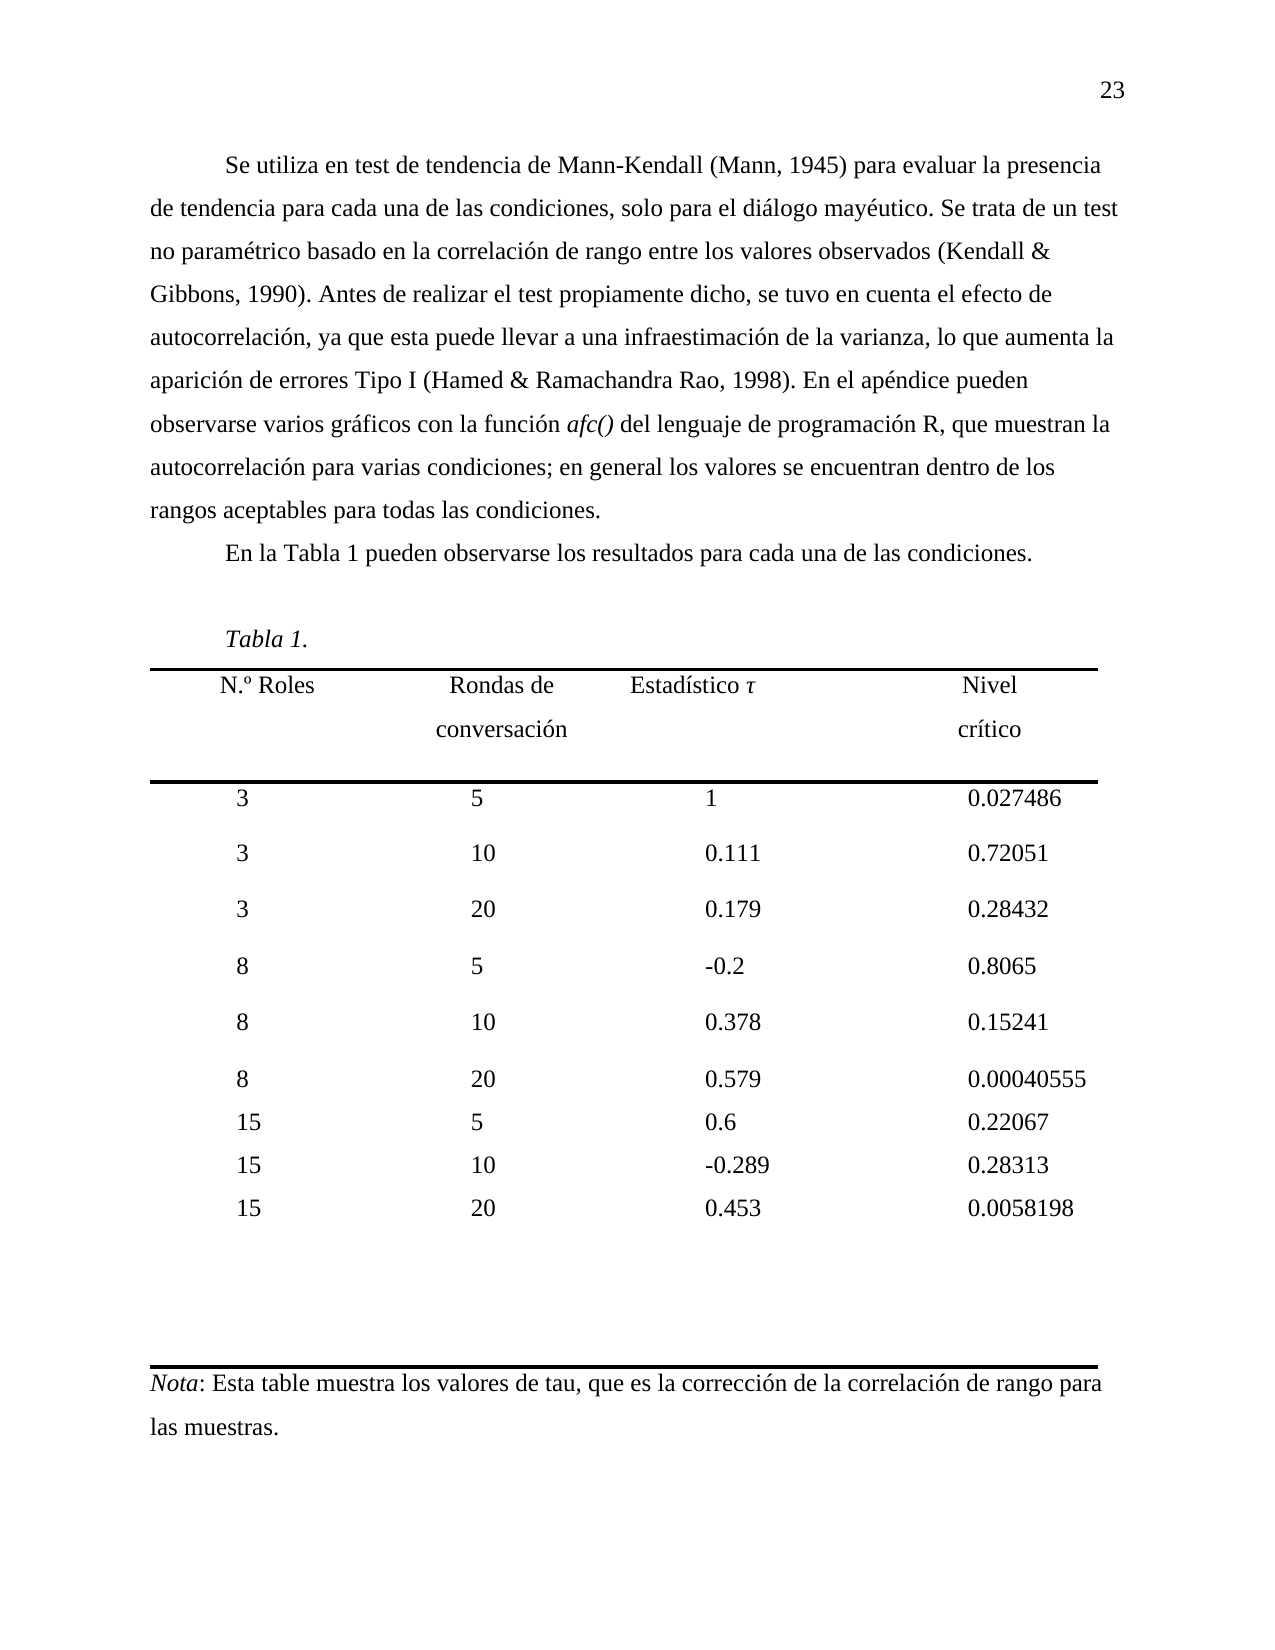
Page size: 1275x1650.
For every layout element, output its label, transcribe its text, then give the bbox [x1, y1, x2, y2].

table_cell 1 [619, 784, 881, 838]
table_cell 3 [150, 894, 384, 951]
table_cell 8 [150, 951, 384, 1007]
table_cell 20 [384, 894, 619, 951]
table_cell 0.378 [619, 1007, 881, 1064]
table_cell 0.72051 [881, 838, 1098, 894]
table_cell 0.111 [619, 838, 881, 894]
table_header N.º Roles [150, 671, 384, 780]
table_cell 5 [384, 951, 619, 1007]
table_cell 0.28432 [881, 894, 1098, 951]
table_header Nivel crítico [881, 671, 1098, 780]
text Se utiliza en test de tendencia de Mann-Kendall (Mann, 1945) para evaluar la presencia de tendencia para cada una de las condiciones, solo para el diálogo mayéutico. Se trata de un test no paramétrico basado en la correlación de rango entre los valores observados (Kendall & Gibbons, 1990). Antes de realizar el test propiamente dicho, se tuvo en cuenta el efecto de autocorrelación, ya que esta puede llevar a una infraestimación de la varianza, lo que aumenta la aparición de errores Tipo I (Hamed & Ramachandra Rao, 1998). En el apéndice pueden observarse varios gráficos con la función afc() del lenguaje de programación R, que muestran la autocorrelación para varias condiciones; en general los valores se encuentran dentro de los rangos aceptables para todas las condiciones. [150, 150, 1125, 524]
text Tabla 1. [150, 624, 1125, 653]
table_cell 8 [150, 1007, 384, 1064]
table_cell 3 [150, 838, 384, 894]
table_cell 20 5 10 20 [384, 1064, 619, 1365]
text En la Tabla 1 pueden observarse los resultados para cada una de las condiciones. [150, 538, 1125, 567]
table_cell 3 [150, 784, 384, 838]
table_header Rondas de conversación [384, 671, 619, 780]
table_cell 0.00040555 0.22067 0.28313 0.0058198 [881, 1064, 1098, 1365]
table_cell 10 [384, 838, 619, 894]
table_cell 0.579 0.6 -0.289 0.453 [619, 1064, 881, 1365]
table_header Estadístico [619, 671, 881, 780]
table_cell 0.027486 [881, 784, 1098, 838]
text Nota: Esta table muestra los valores de tau, que es la corrección de la correlación de rango para las muestras. [150, 1368, 1125, 1440]
table_cell -0.2 [619, 951, 881, 1007]
table_cell 0.15241 [881, 1007, 1098, 1064]
table_cell 5 [384, 784, 619, 838]
table_cell 8 15 15 15 [150, 1064, 384, 1365]
table_cell 0.8065 [881, 951, 1098, 1007]
table_cell 10 [384, 1007, 619, 1064]
table_cell 0.179 [619, 894, 881, 951]
